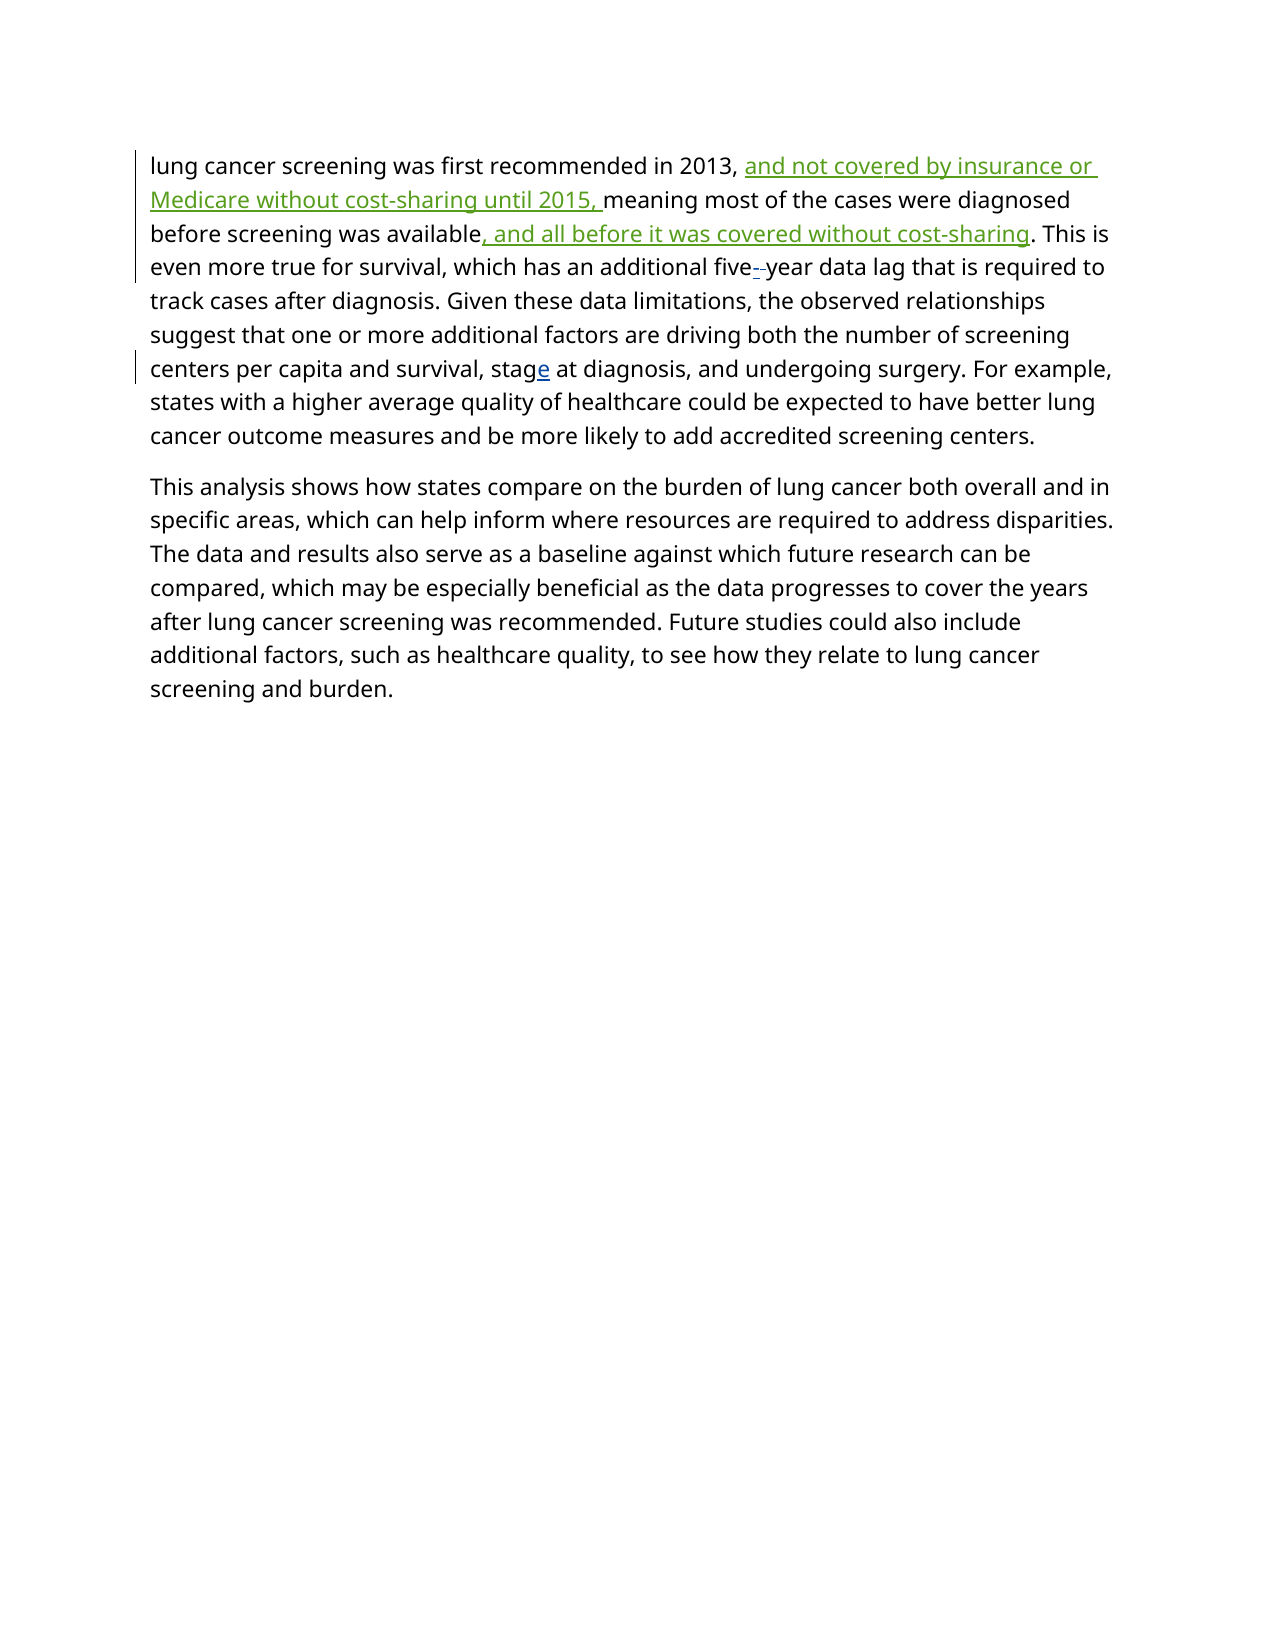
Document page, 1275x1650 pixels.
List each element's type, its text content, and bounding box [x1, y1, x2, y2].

text This analysis shows how states compare on the burden of lung cancer both overall and in specific areas, which can help inform where resources are required to address disparities. The data and results also serve as a baseline against which future research can be compared, which may be especially beneficial as the data progresses to cover the years after lung cancer screening was recommended. Future studies could also include additional factors, such as healthcare quality, to see how they relate to lung cancer screening and burden. [150, 470, 1125, 704]
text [150, 150, 1125, 451]
